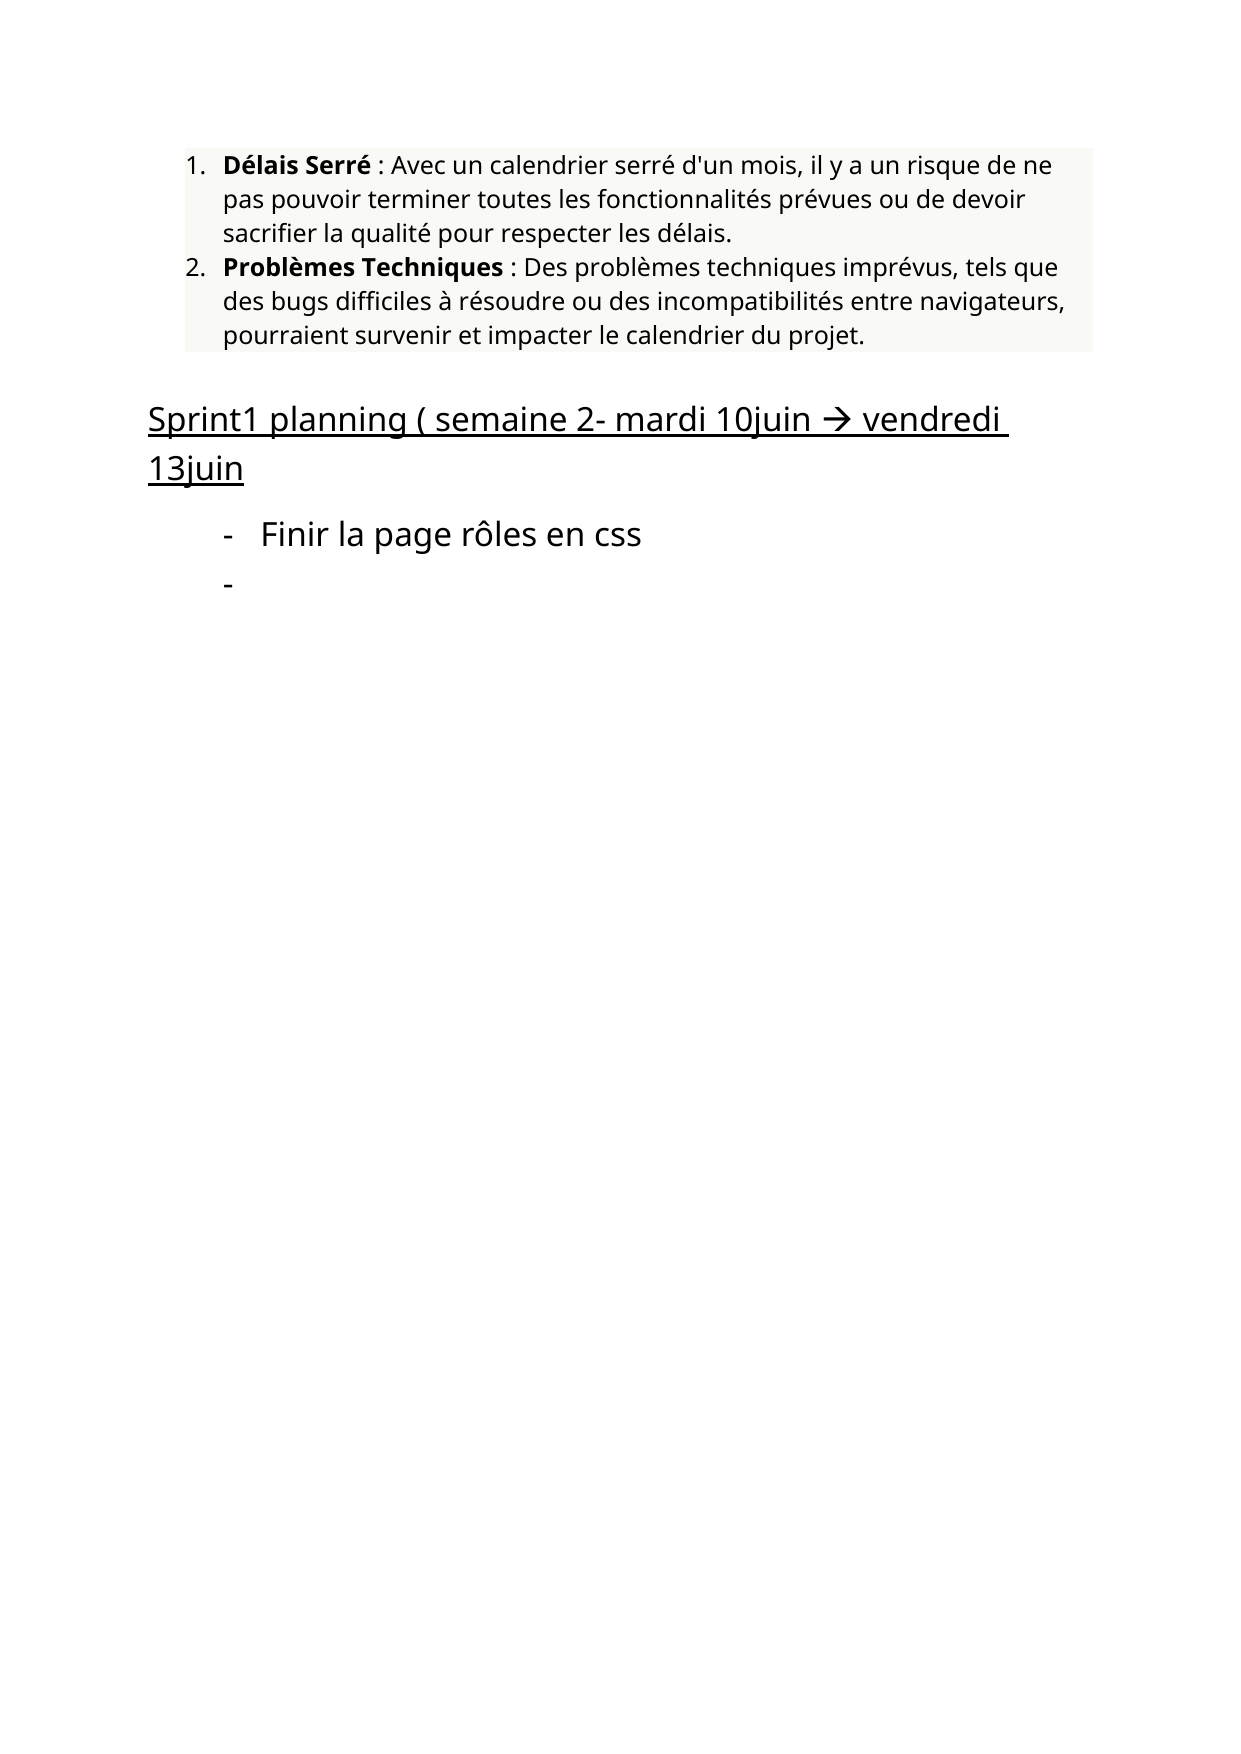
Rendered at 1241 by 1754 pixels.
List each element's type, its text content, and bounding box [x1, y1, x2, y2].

list Problèmes Techniques : Des problèmes techniques imprévus, tels que des bugs difficiles à résoudre ou des incompatibilités entre navigateurs, pourraient survenir et impacter le calendrier du projet. [185, 250, 1093, 352]
text Sprint1 planning ( semaine 2- mardi 10juin vendredi 13juin [148, 396, 1093, 491]
list Finir la page rôles en css [223, 511, 1093, 556]
list Délais Serré : Avec un calendrier serré d'un mois, il y a un risque de ne pas pouvoir terminer toutes les fonctionnalités prévues ou de devoir sacrifier la qualité pour respecter les délais. [185, 148, 1093, 250]
